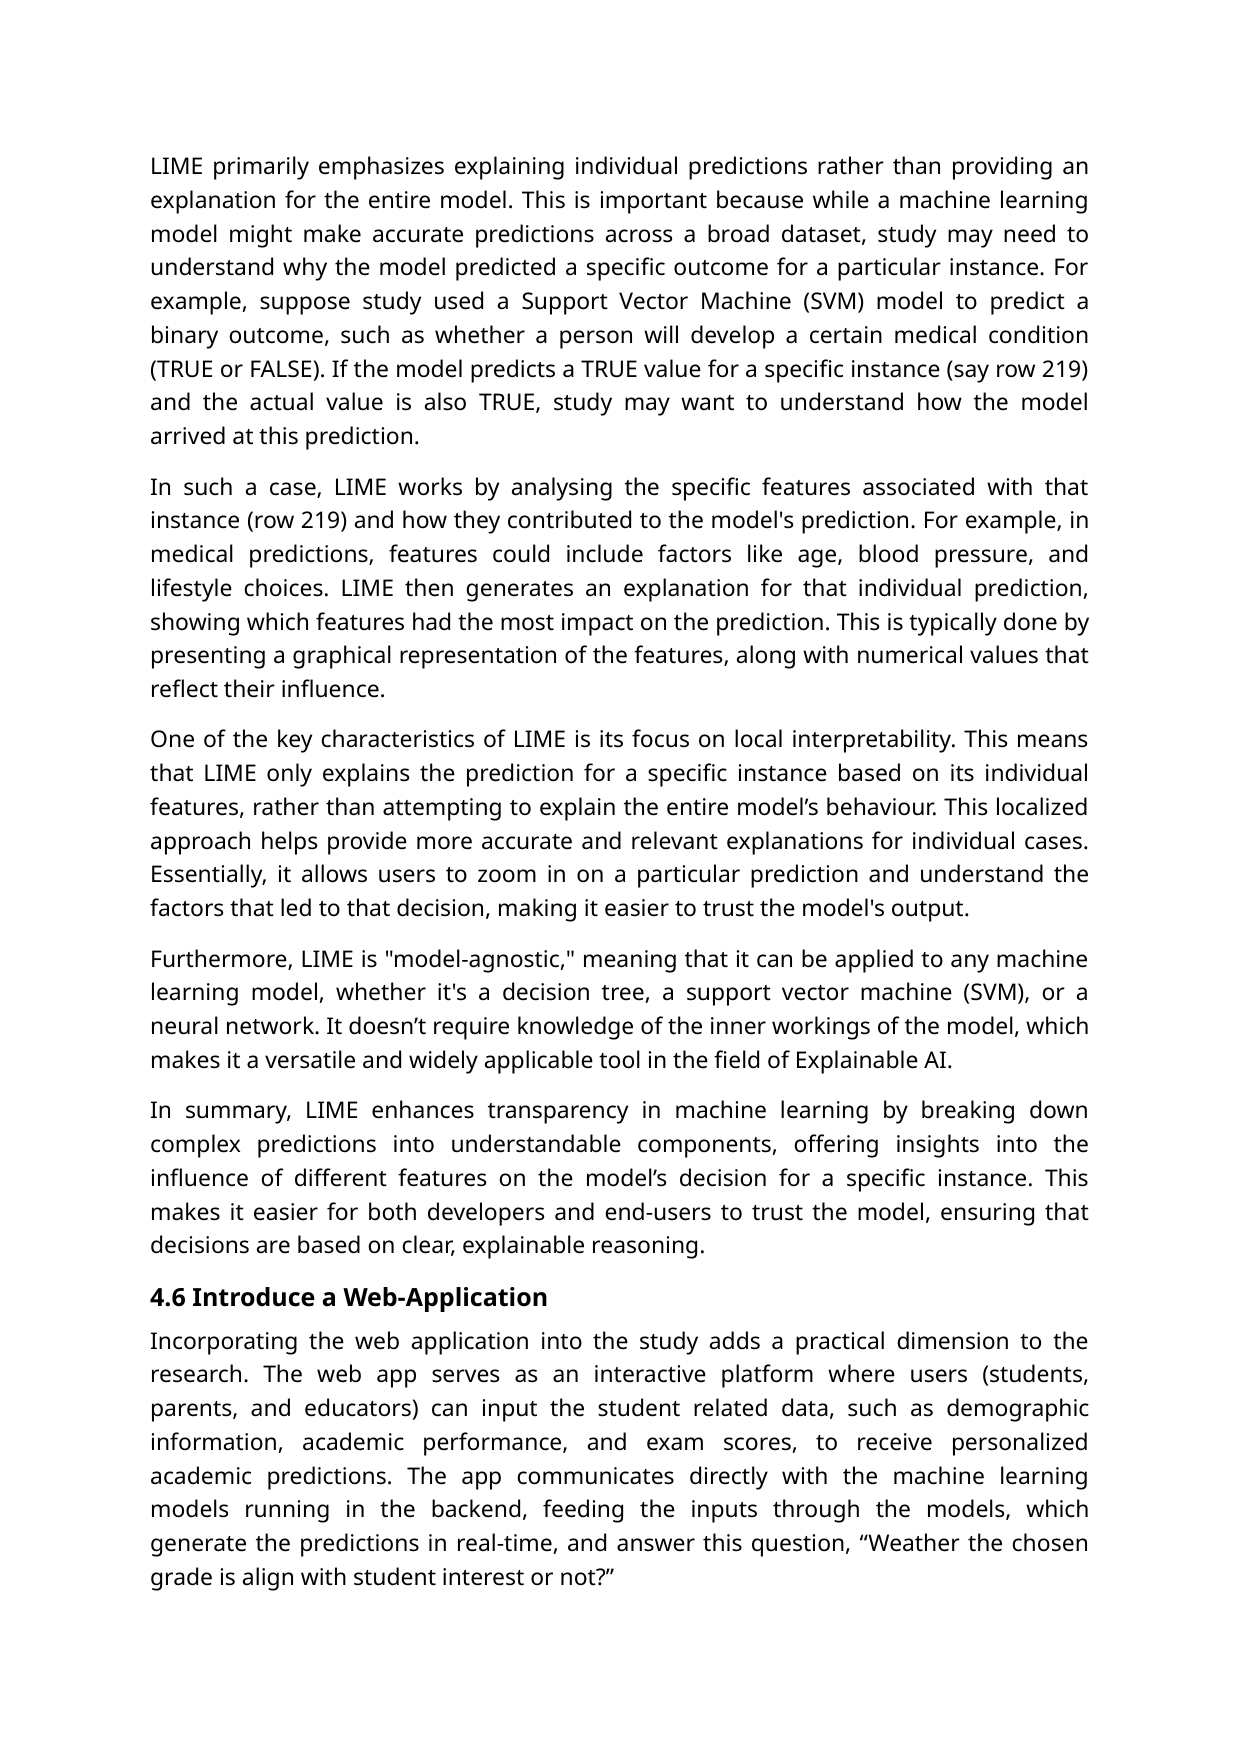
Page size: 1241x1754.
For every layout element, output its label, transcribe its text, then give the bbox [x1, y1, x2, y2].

text Furthermore, LIME is "model-agnostic," meaning that it can be applied to any machine learning model, whether it's a decision tree, a support vector machine (SVM), or a neural network. It doesn’t require knowledge of the inner workings of the model, which makes it a versatile and widely applicable tool in the field of Explainable AI. [150, 942, 1090, 1075]
text LIME primarily emphasizes explaining individual predictions rather than providing an explanation for the entire model. This is important because while a machine learning model might make accurate predictions across a broad dataset, study may need to understand why the model predicted a specific outcome for a particular instance. For example, suppose study used a Support Vector Machine (SVM) model to predict a binary outcome, such as whether a person will develop a certain medical condition (TRUE or FALSE). If the model predicts a TRUE value for a specific instance (say row 219) and the actual value is also TRUE, study may want to understand how the model arrived at this prediction. [150, 150, 1090, 451]
subtitle 4.6 Introduce a Web-Application [150, 1279, 1090, 1314]
text In such a case, LIME works by analysing the specific features associated with that instance (row 219) and how they contributed to the model's prediction. For example, in medical predictions, features could include factors like age, blood pressure, and lifestyle choices. LIME then generates an explanation for that individual prediction, showing which features had the most impact on the prediction. This is typically done by presenting a graphical representation of the features, along with numerical values that reflect their influence. [150, 470, 1090, 704]
text Incorporating the web application into the study adds a practical dimension to the research. The web app serves as an interactive platform where users (students, parents, and educators) can input the student related data, such as demographic information, academic performance, and exam scores, to receive personalized academic predictions. The app communicates directly with the machine learning models running in the backend, feeding the inputs through the models, which generate the predictions in real-time, and answer this question, “Weather the chosen grade is align with student interest or not?” [150, 1325, 1090, 1592]
text One of the key characteristics of LIME is its focus on local interpretability. This means that LIME only explains the prediction for a specific instance based on its individual features, rather than attempting to explain the entire model’s behaviour. This localized approach helps provide more accurate and relevant explanations for individual cases. Essentially, it allows users to zoom in on a particular prediction and understand the factors that led to that decision, making it easier to trust the model's output. [150, 723, 1090, 923]
text In summary, LIME enhances transparency in machine learning by breaking down complex predictions into understandable components, offering insights into the influence of different features on the model’s decision for a specific instance. This makes it easier for both developers and end-users to trust the model, ensuring that decisions are based on clear, explainable reasoning. [150, 1094, 1090, 1260]
